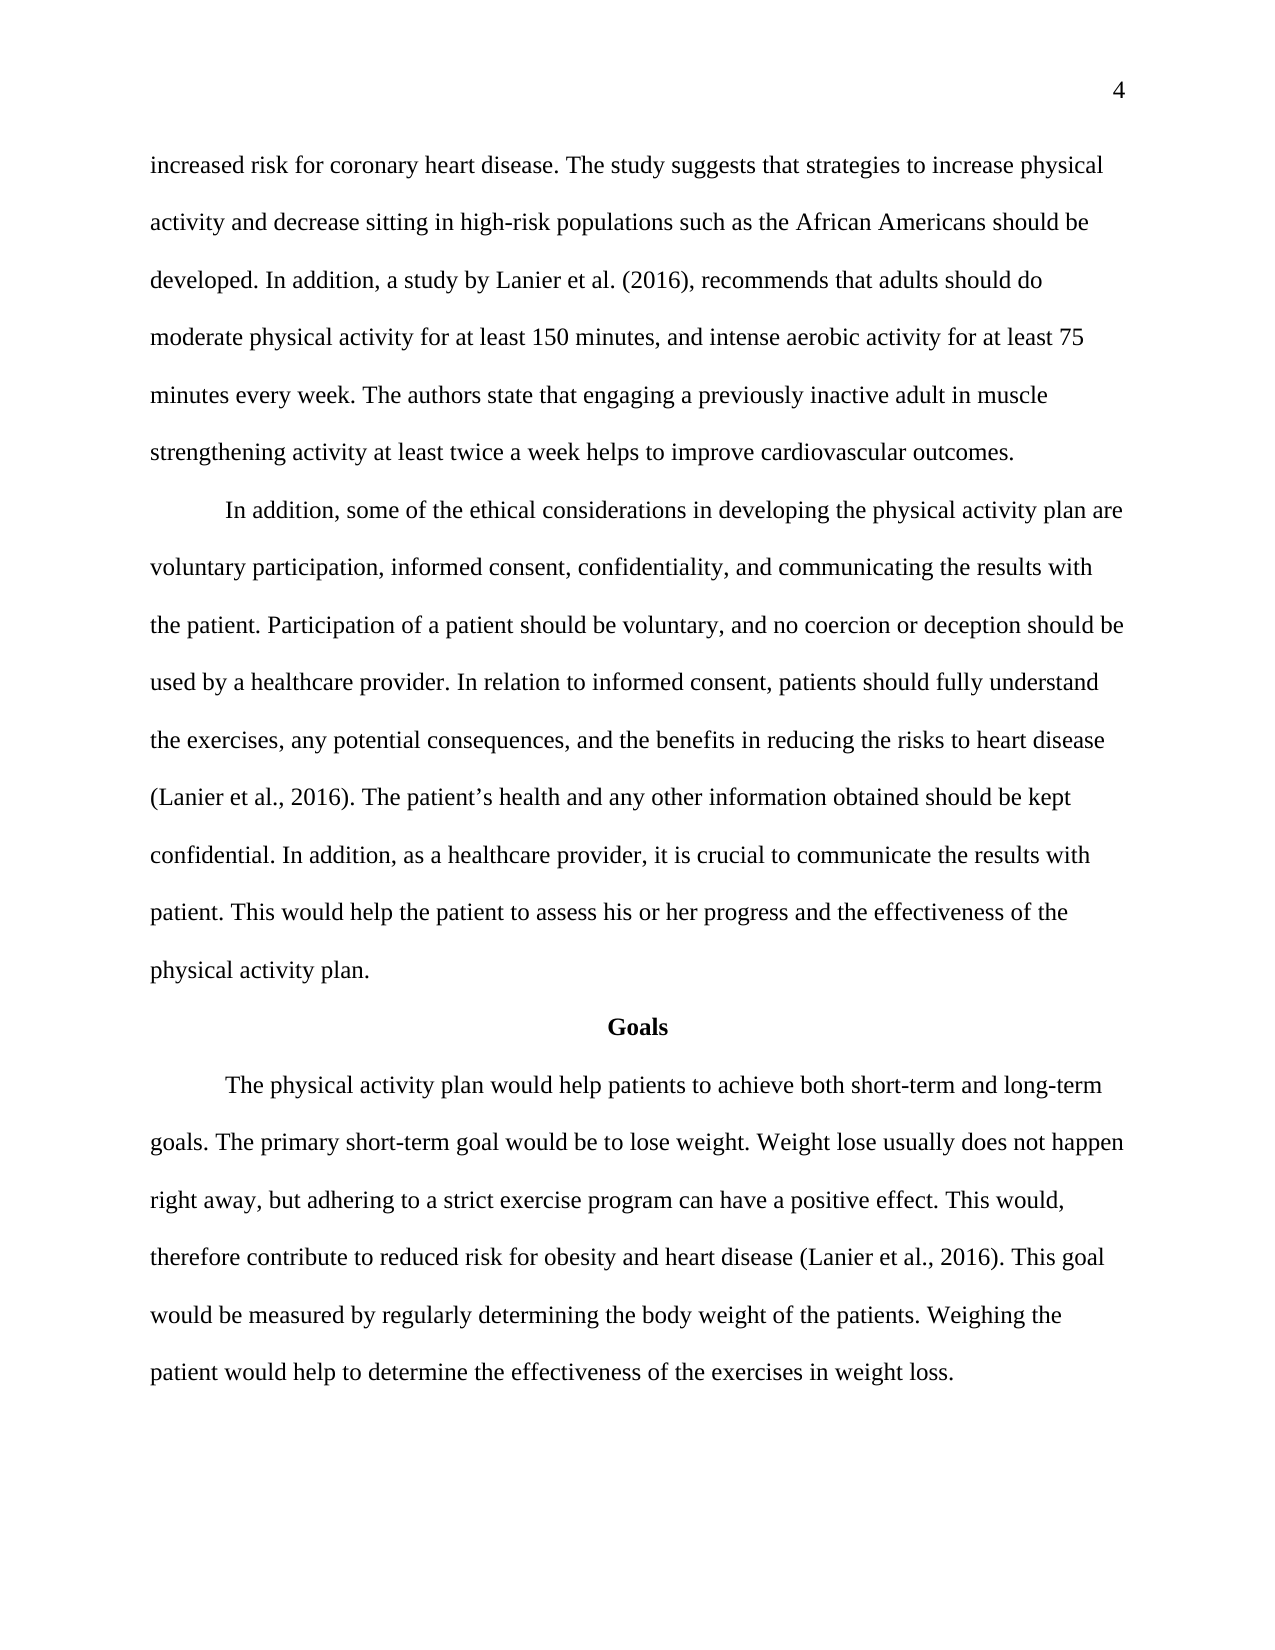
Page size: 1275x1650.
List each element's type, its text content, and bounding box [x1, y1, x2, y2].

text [150, 150, 1125, 466]
text In addition, some of the ethical considerations in developing the physical activity plan are voluntary participation, informed consent, confidentiality, and communicating the results with the patient. Participation of a patient should be voluntary, and no coercion or deception should be used by a healthcare provider. In relation to informed consent, patients should fully understand the exercises, any potential consequences, and the benefits in reducing the risks to heart disease (Lanier et al., 2016). The patient’s health and any other information obtained should be kept confidential. In addition, as a healthcare provider, it is crucial to communicate the results with patient. This would help the patient to assess his or her progress and the effectiveness of the physical activity plan. [150, 495, 1125, 984]
text The physical activity plan would help patients to achieve both short-term and long-term goals. The primary short-term goal would be to lose weight. Weight lose usually does not happen right away, but adhering to a strict exercise program can have a positive effect. This would, therefore contribute to reduced risk for obesity and heart disease (Lanier et al., 2016). This goal would be measured by regularly determining the body weight of the patients. Weighing the patient would help to determine the effectiveness of the exercises in weight loss. [150, 1070, 1125, 1386]
text Goals [150, 1012, 1125, 1041]
